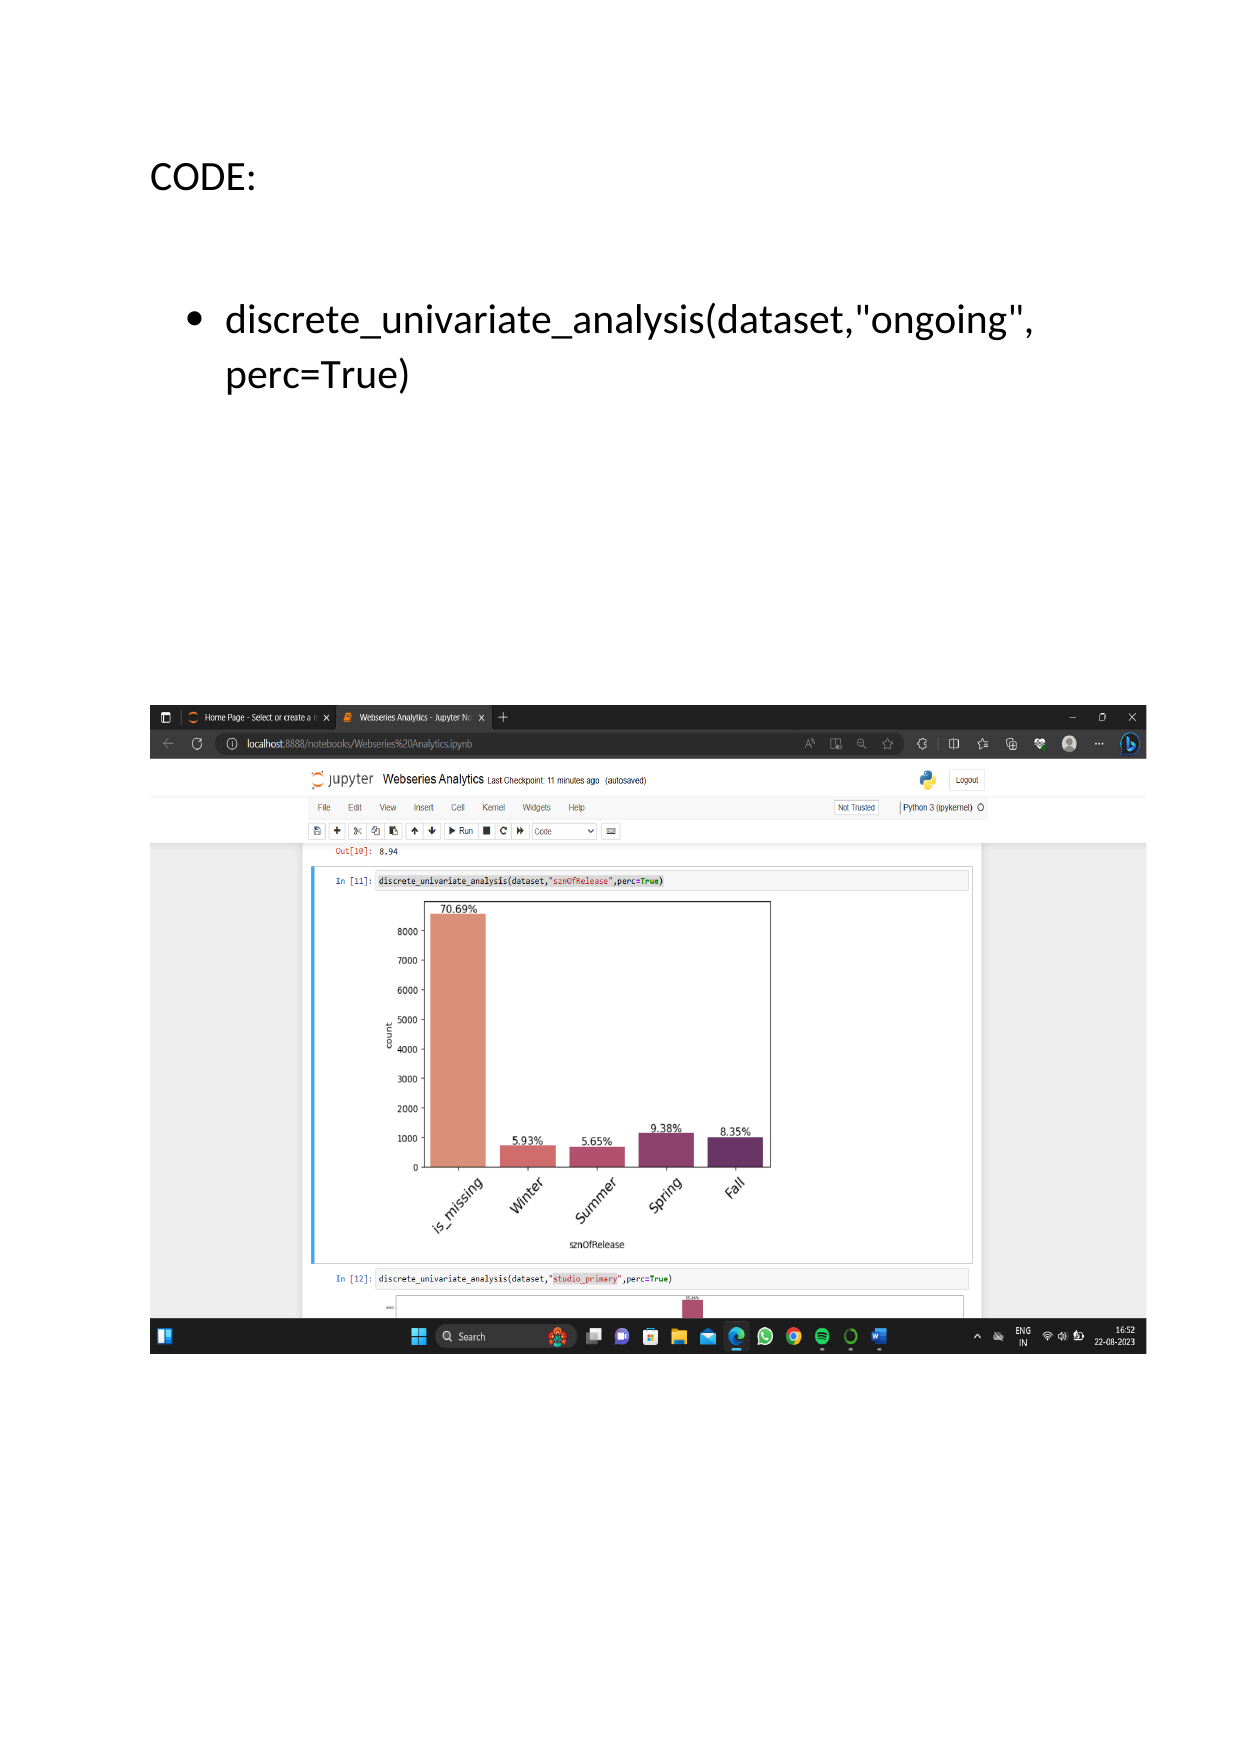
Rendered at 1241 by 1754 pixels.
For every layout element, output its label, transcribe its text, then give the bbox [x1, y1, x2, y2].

list perc=True) [225, 348, 1090, 399]
picture [150, 705, 1147, 1354]
list discrete_univariate_analysis(dataset,"ongoing", [187, 293, 1090, 344]
text CODE: [150, 150, 1090, 201]
